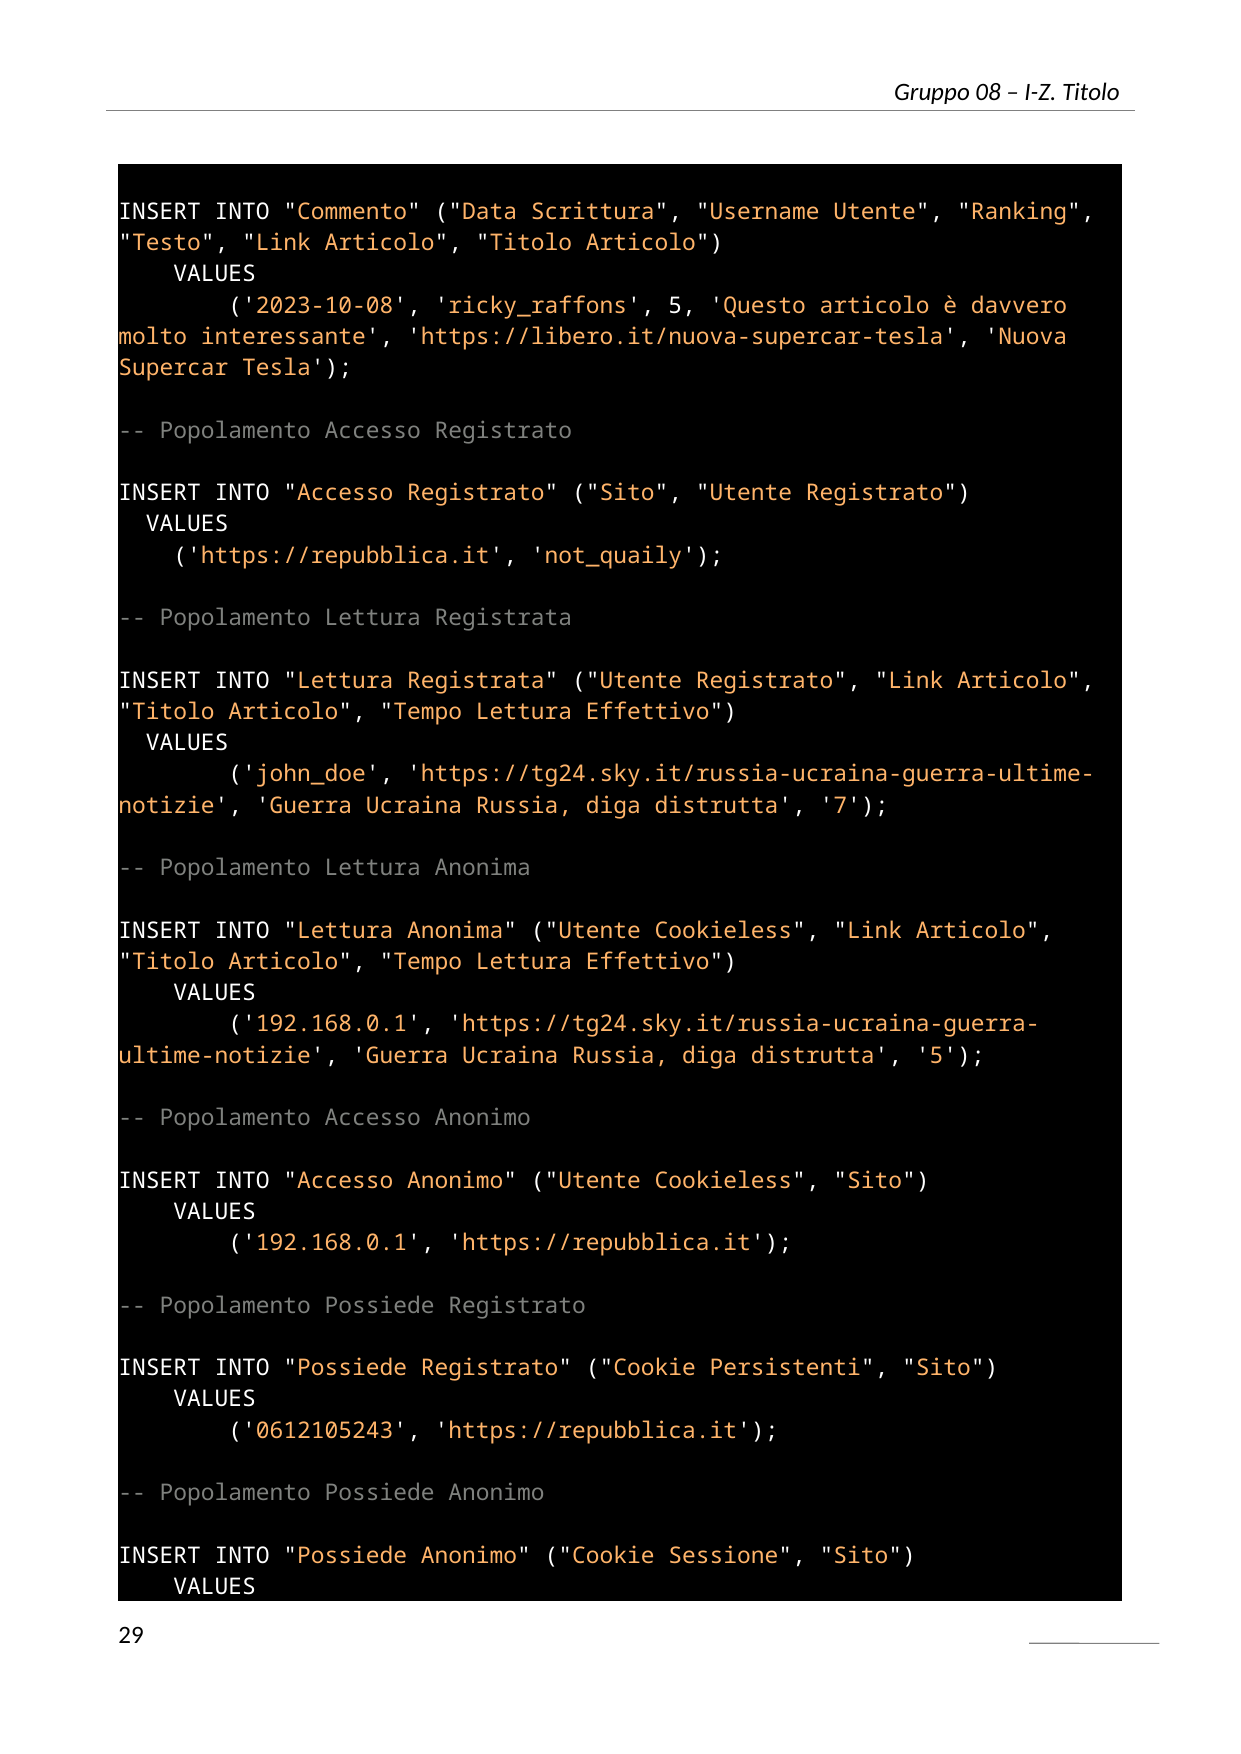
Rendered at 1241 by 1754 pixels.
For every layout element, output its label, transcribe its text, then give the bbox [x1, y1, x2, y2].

text -- Popolamento Lettura Anonima [118, 851, 1122, 882]
text -- Popolamento Possiede Anonimo [118, 1476, 1122, 1507]
text VALUES [118, 1382, 1122, 1414]
text VALUES [118, 976, 1122, 1007]
text INSERT INTO "Accesso Anonimo" ("Utente Cookieless", "Sito") [118, 1164, 1122, 1195]
text INSERT INTO "Lettura Registrata" ("Utente Registrato", "Link Articolo", "Titolo Articolo", "Tempo Lettura Effettivo") [118, 664, 1122, 726]
text -- Popolamento Lettura Registrata [118, 601, 1122, 632]
text ('0612105243', 'https://repubblica.it'); [118, 1414, 1122, 1445]
text ('192.168.0.1', 'https://repubblica.it'); [118, 1226, 1122, 1257]
text INSERT INTO "Commento" ("Data Scrittura", "Username Utente", "Ranking", "Testo", "Link Articolo", "Titolo Articolo") [118, 195, 1122, 257]
text ('2023-10-08', 'ricky_raffons', 5, 'Questo articolo è davvero molto interessante', 'https://libero.it/nuova-supercar-tesla', 'Nuova Supercar Tesla'); [118, 289, 1122, 382]
text VALUES [118, 507, 1122, 539]
text INSERT INTO "Lettura Anonima" ("Utente Cookieless", "Link Articolo", "Titolo Articolo", "Tempo Lettura Effettivo") [118, 914, 1122, 976]
text -- Popolamento Possiede Registrato [118, 1289, 1122, 1320]
text INSERT INTO "Possiede Registrato" ("Cookie Persistenti", "Sito") [118, 1351, 1122, 1382]
text ('john_doe', 'https://tg24.sky.it/russia-ucraina-guerra-ultime-notizie', 'Guerra Ucraina Russia, diga distrutta', '7'); [118, 757, 1122, 820]
text ('https://repubblica.it', 'not_quaily'); [118, 539, 1122, 570]
text ('192.168.0.1', 'https://tg24.sky.it/russia-ucraina-guerra-ultime-notizie', 'Guerra Ucraina Russia, diga distrutta', '5'); [118, 1007, 1122, 1070]
text INSERT INTO "Possiede Anonimo" ("Cookie Sessione", "Sito") [118, 1539, 1122, 1570]
text -- Popolamento Accesso Anonimo [118, 1101, 1122, 1132]
text VALUES [118, 726, 1122, 757]
text VALUES [118, 1195, 1122, 1226]
text VALUES [118, 1570, 1122, 1601]
text VALUES [118, 257, 1122, 289]
text INSERT INTO "Accesso Registrato" ("Sito", "Utente Registrato") [118, 476, 1122, 507]
text -- Popolamento Accesso Registrato [118, 414, 1122, 445]
